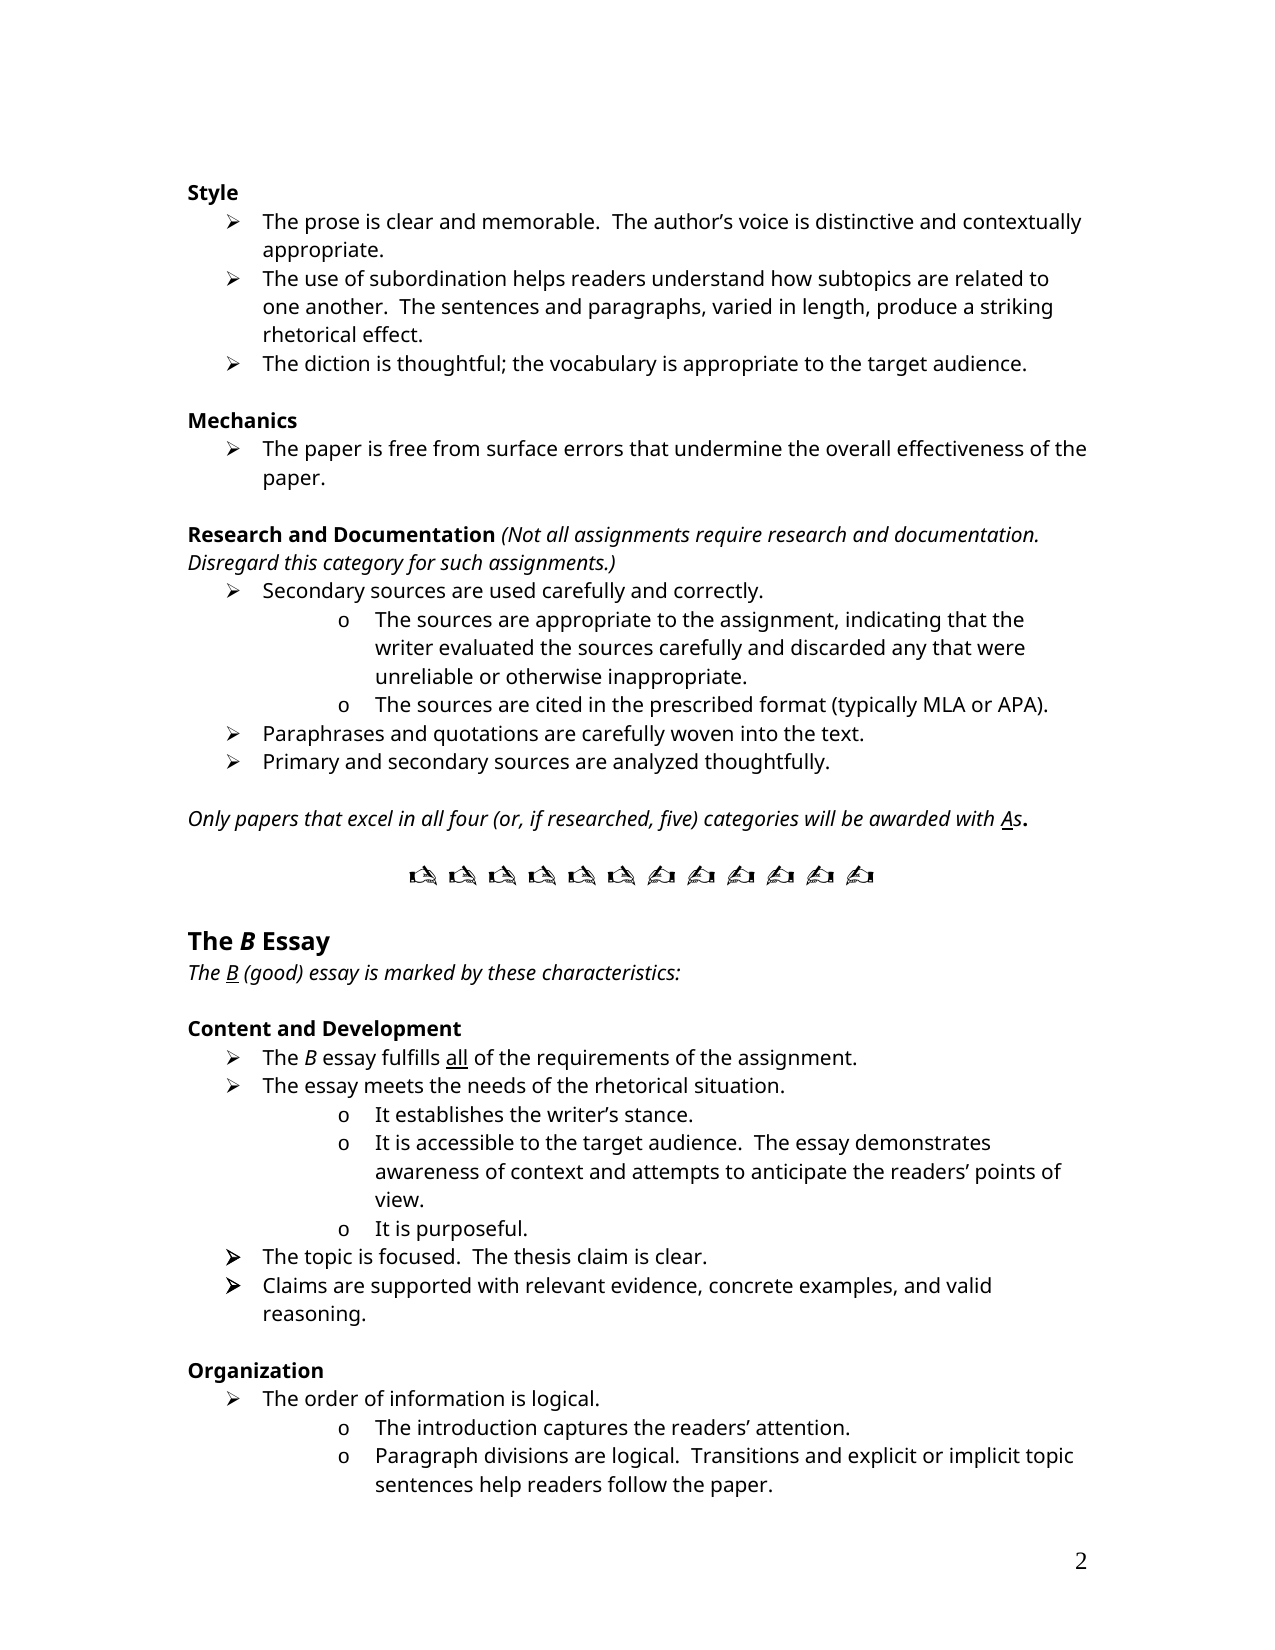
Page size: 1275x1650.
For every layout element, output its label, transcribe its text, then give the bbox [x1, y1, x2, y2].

list Primary and secondary sources are analyzed thoughtfully. [225, 747, 1087, 776]
text Style [187, 178, 1087, 207]
list Secondary sources are used carefully and correctly. [225, 577, 1087, 605]
list The paper is free from surface errors that undermine the overall effectiveness of the paper. [225, 434, 1087, 491]
list It is accessible to the target audience. The essay demonstrates awareness of context and attempts to anticipate the readers’ points of view. [337, 1128, 1087, 1214]
text The B (good) essay is marked by these characteristics: [187, 958, 1087, 986]
list Paraphrases and quotations are carefully woven into the text. [225, 719, 1087, 747]
text Content and Development [187, 1014, 1087, 1043]
list It is purposeful. [337, 1214, 1087, 1242]
list The prose is clear and memorable. The author’s voice is distinctive and contextually appropriate. [225, 207, 1087, 264]
list It establishes the writer’s stance. [337, 1100, 1087, 1128]
text Mechanics [187, 406, 1087, 434]
list The order of information is logical. [225, 1384, 1087, 1413]
list Claims are supported with relevant evidence, concrete examples, and valid reasoning. [225, 1271, 1087, 1328]
text Organization [187, 1356, 1087, 1384]
list The topic is focused. The thesis claim is clear. [225, 1242, 1087, 1271]
list The sources are cited in the prescribed format (typically MLA or APA). [337, 690, 1087, 719]
list The introduction captures the readers’ attention. [337, 1413, 1087, 1442]
list The B essay fulfills all of the requirements of the assignment. [225, 1043, 1087, 1071]
text The B Essay [187, 924, 1087, 958]
list The essay meets the needs of the rhetorical situation. [225, 1071, 1087, 1100]
list The use of subordination helps readers understand how subtopics are related to one another. The sentences and paragraphs, varied in length, produce a striking rhetorical effect. [225, 264, 1087, 349]
list Paragraph divisions are logical. Transitions and explicit or implicit topic sentences help readers follow the paper. [337, 1442, 1087, 1498]
text Research and Documentation (Not all assignments require research and documentation. Disregard this category for such assignments.) [187, 520, 1087, 577]
list The diction is thoughtful; the vocabulary is appropriate to the target audience. [225, 349, 1087, 377]
text Only papers that excel in all four (or, if researched, five) categories will be awarded with As. [187, 804, 1087, 833]
list The sources are appropriate to the assignment, indicating that the writer evaluated the sources carefully and discarded any that were unreliable or otherwise inappropriate. [337, 605, 1087, 690]
